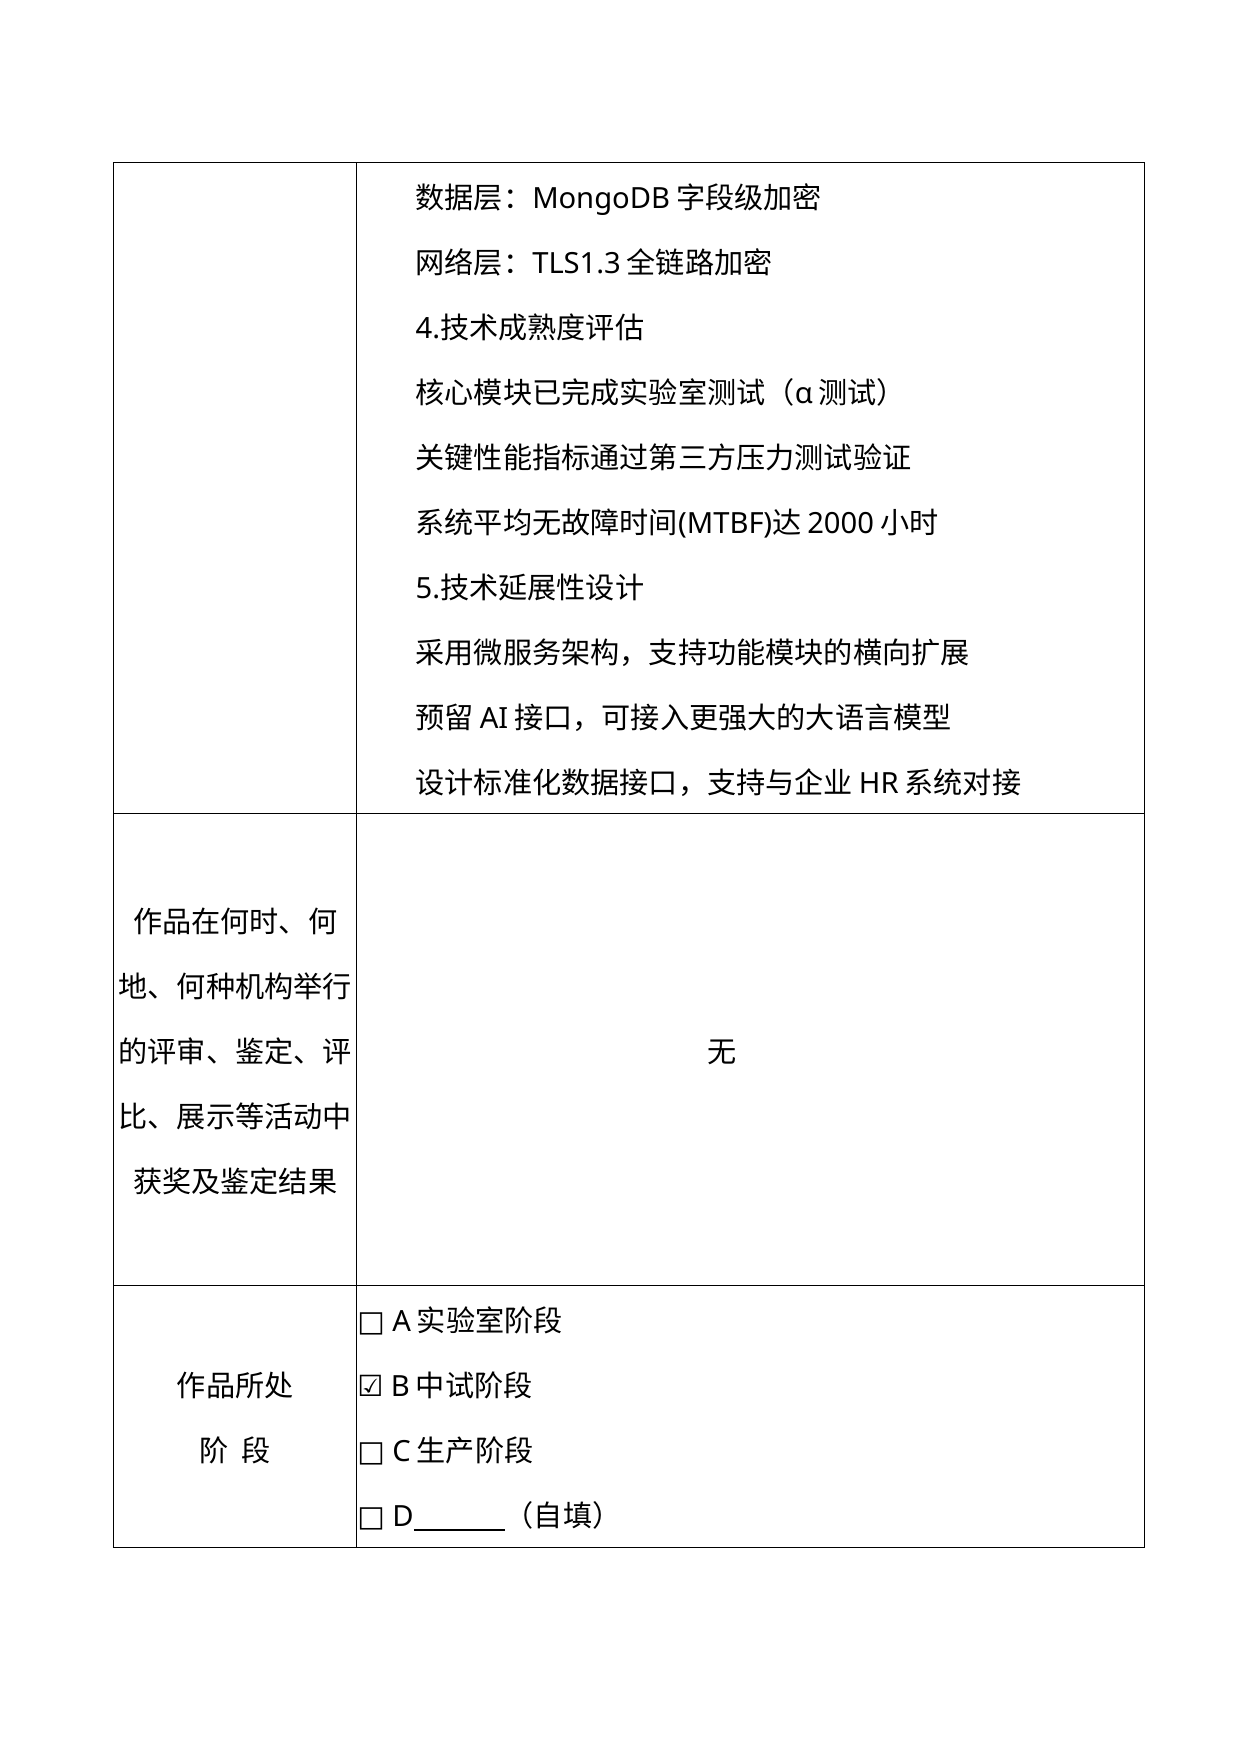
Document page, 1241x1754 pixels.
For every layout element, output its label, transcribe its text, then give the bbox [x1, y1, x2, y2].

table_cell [357, 163, 1144, 813]
table_cell 无 [357, 814, 1144, 1285]
table_cell 作品在何时、何地、何种机构举行的评审、鉴定、评比、展示等活动中获奖及鉴定结果 [114, 814, 356, 1285]
table_cell □ A实验室阶段 ☑ B中试阶段 □ C生产阶段 □ D （自填） [357, 1286, 1144, 1546]
table_cell 作品所处 阶 段 [114, 1286, 356, 1546]
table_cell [114, 163, 356, 813]
